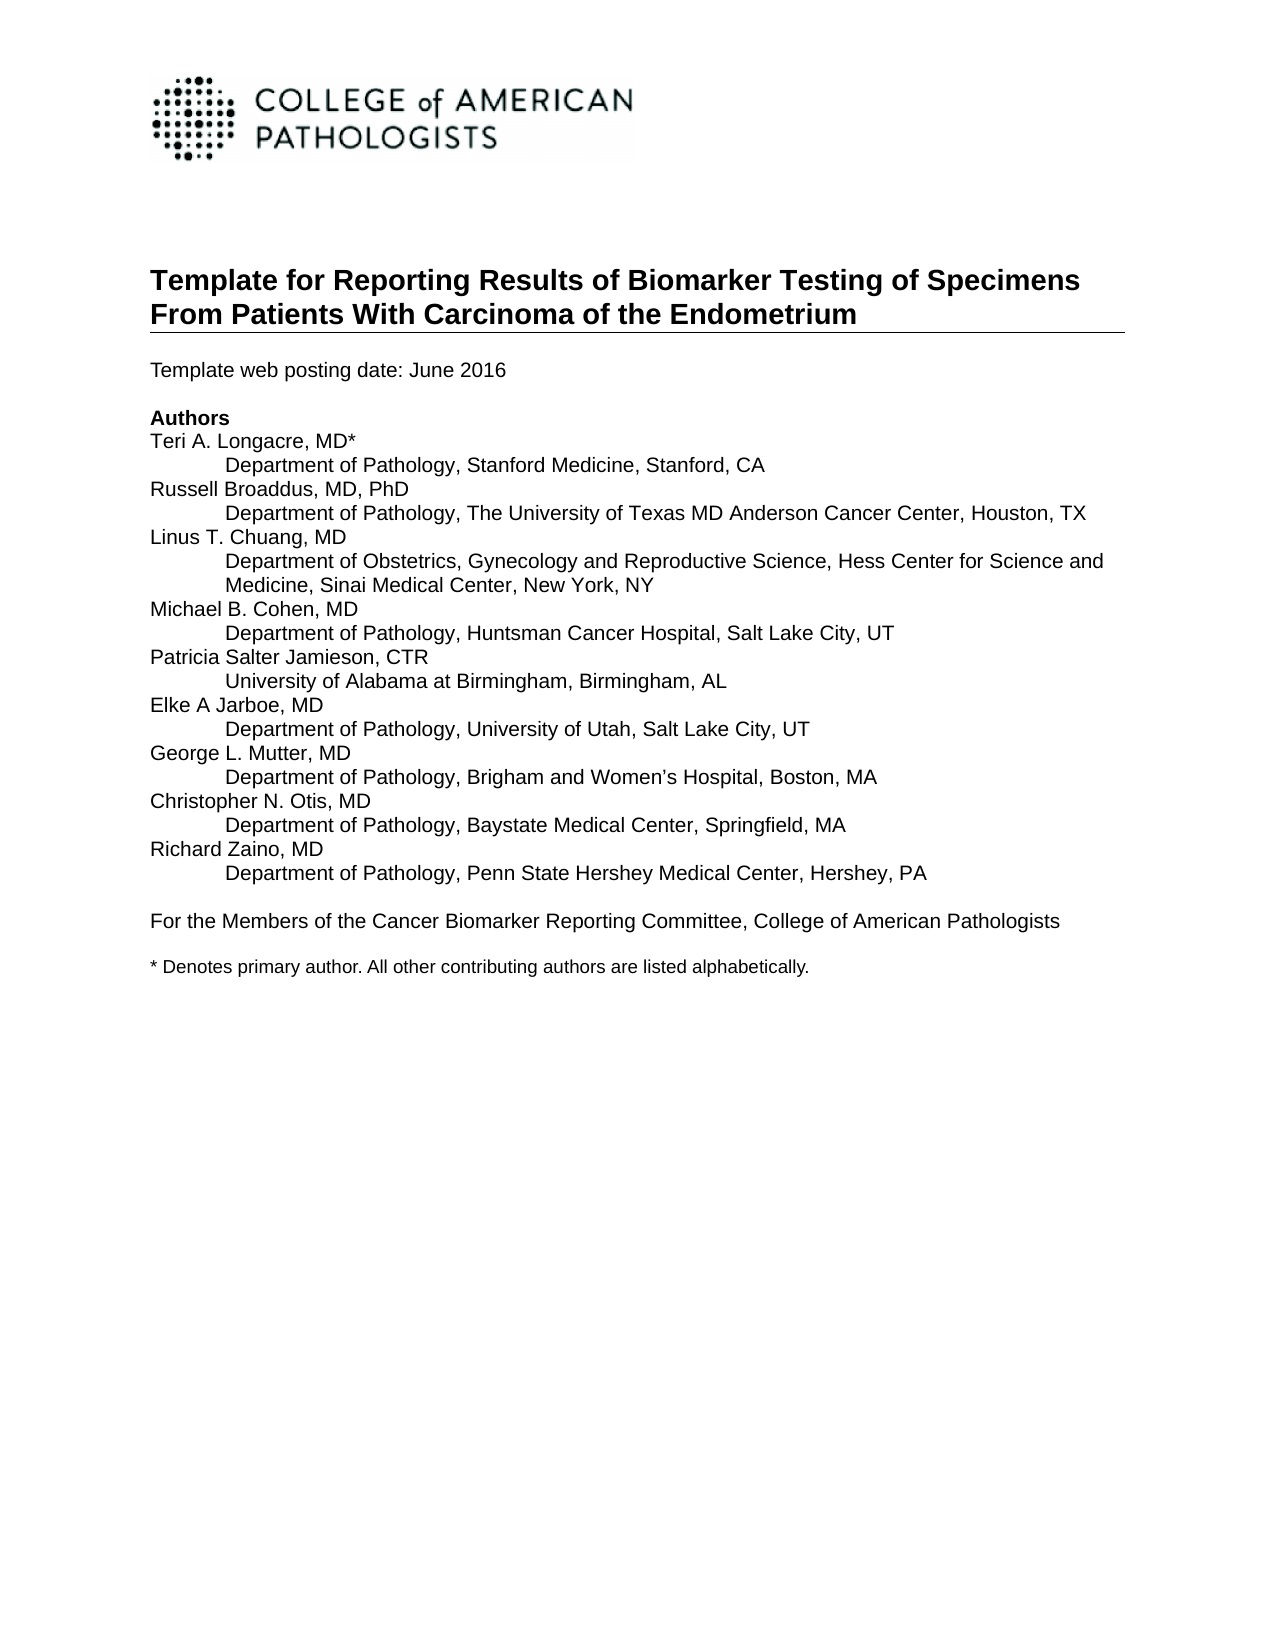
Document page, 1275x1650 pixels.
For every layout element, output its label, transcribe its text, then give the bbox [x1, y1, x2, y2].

text Department of Pathology, Baystate Medical Center, Springfield, MA [150, 813, 1125, 837]
text Department of Obstetrics, Gynecology and Reproductive Science, Hess Center for Science and Medicine, Sinai Medical Center, New York, NY [150, 549, 1125, 597]
picture [150, 75, 634, 163]
text Department of Pathology, The University of Texas MD Anderson Cancer Center, Houston, TX [150, 501, 1125, 525]
text Elke A Jarboe, MD [150, 693, 1125, 717]
text For the Members of the Cancer Biomarker Reporting Committee, College of American Pathologists [150, 908, 1125, 932]
text Department of Pathology, Huntsman Cancer Hospital, Salt Lake City, UT [150, 621, 1125, 645]
text * Denotes primary author. All other contributing authors are listed alphabetically. [150, 956, 1125, 978]
text Authors [150, 405, 1125, 429]
text Patricia Salter Jamieson, CTR [150, 645, 1125, 669]
text Department of Pathology, Penn State Hershey Medical Center, Hershey, PA [150, 861, 1125, 884]
text Linus T. Chuang, MD [150, 525, 1125, 549]
text Department of Pathology, University of Utah, Salt Lake City, UT [150, 717, 1125, 741]
text Department of Pathology, Stanford Medicine, Stanford, CA [150, 453, 1125, 477]
text Michael B. Cohen, MD [150, 597, 1125, 621]
text Richard Zaino, MD [150, 837, 1125, 861]
text Template for Reporting Results of Biomarker Testing of Specimens From Patients With Carcinoma of the Endometrium [150, 263, 1125, 332]
text Department of Pathology, Brigham and Women’s Hospital, Boston, MA [150, 765, 1125, 789]
text Christopher N. Otis, MD [150, 789, 1125, 813]
text George L. Mutter, MD [150, 741, 1125, 765]
text Template web posting date: June 2016 [150, 357, 1125, 381]
text Teri A. Longacre, MD* [150, 429, 1125, 453]
text University of Alabama at Birmingham, Birmingham, AL [150, 669, 1125, 693]
text Russell Broaddus, MD, PhD [150, 477, 1125, 501]
